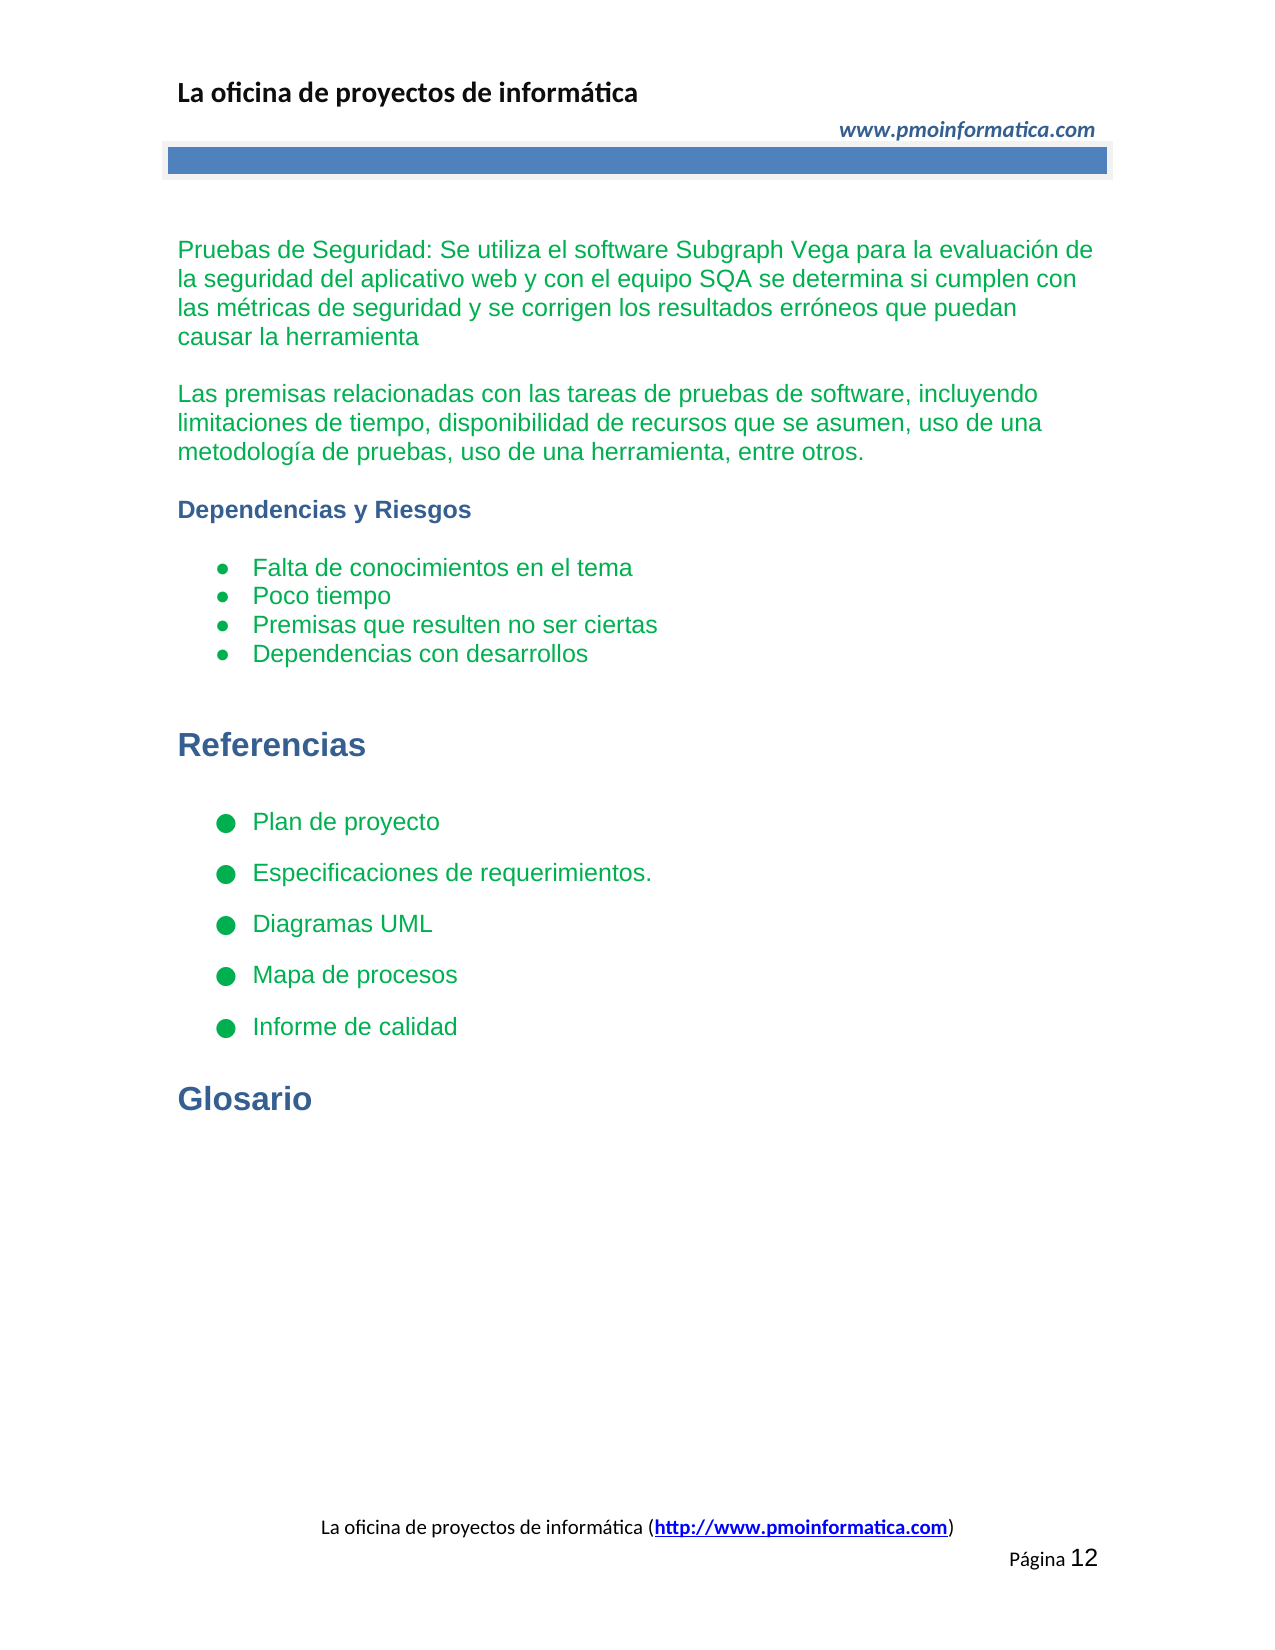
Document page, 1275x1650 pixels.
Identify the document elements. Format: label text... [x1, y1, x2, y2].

list Especificaciones de requerimientos. [215, 844, 1098, 896]
list Poco tiempo [215, 581, 1098, 610]
list Informe de calidad [215, 998, 1098, 1049]
text Las premisas relacionadas con las tareas de pruebas de software, incluyendo limitaciones de tiempo, disponibilidad de recursos que se asumen, uso de una metodología de pruebas, uso de una herramienta, entre otros. [177, 379, 1098, 466]
list Premisas que resulten no ser ciertas [215, 610, 1098, 639]
list Diagramas UML [215, 896, 1098, 947]
text Glosario [177, 1078, 1098, 1117]
text Dependencias y Riesgos [177, 495, 1098, 523]
list Mapa de procesos [215, 947, 1098, 998]
list Dependencias con desarrollos [215, 639, 1098, 668]
text Pruebas de Seguridad: Se utiliza el software Subgraph Vega para la evaluación de la seguridad del aplicativo web y con el equipo SQA se determina si cumplen con las métricas de seguridad y se corrigen los resultados erróneos que puedan causar la herramienta [177, 236, 1098, 351]
text Referencias [177, 726, 1098, 764]
list Falta de conocimientos en el tema [215, 553, 1098, 581]
list Plan de proyecto [215, 793, 1098, 844]
